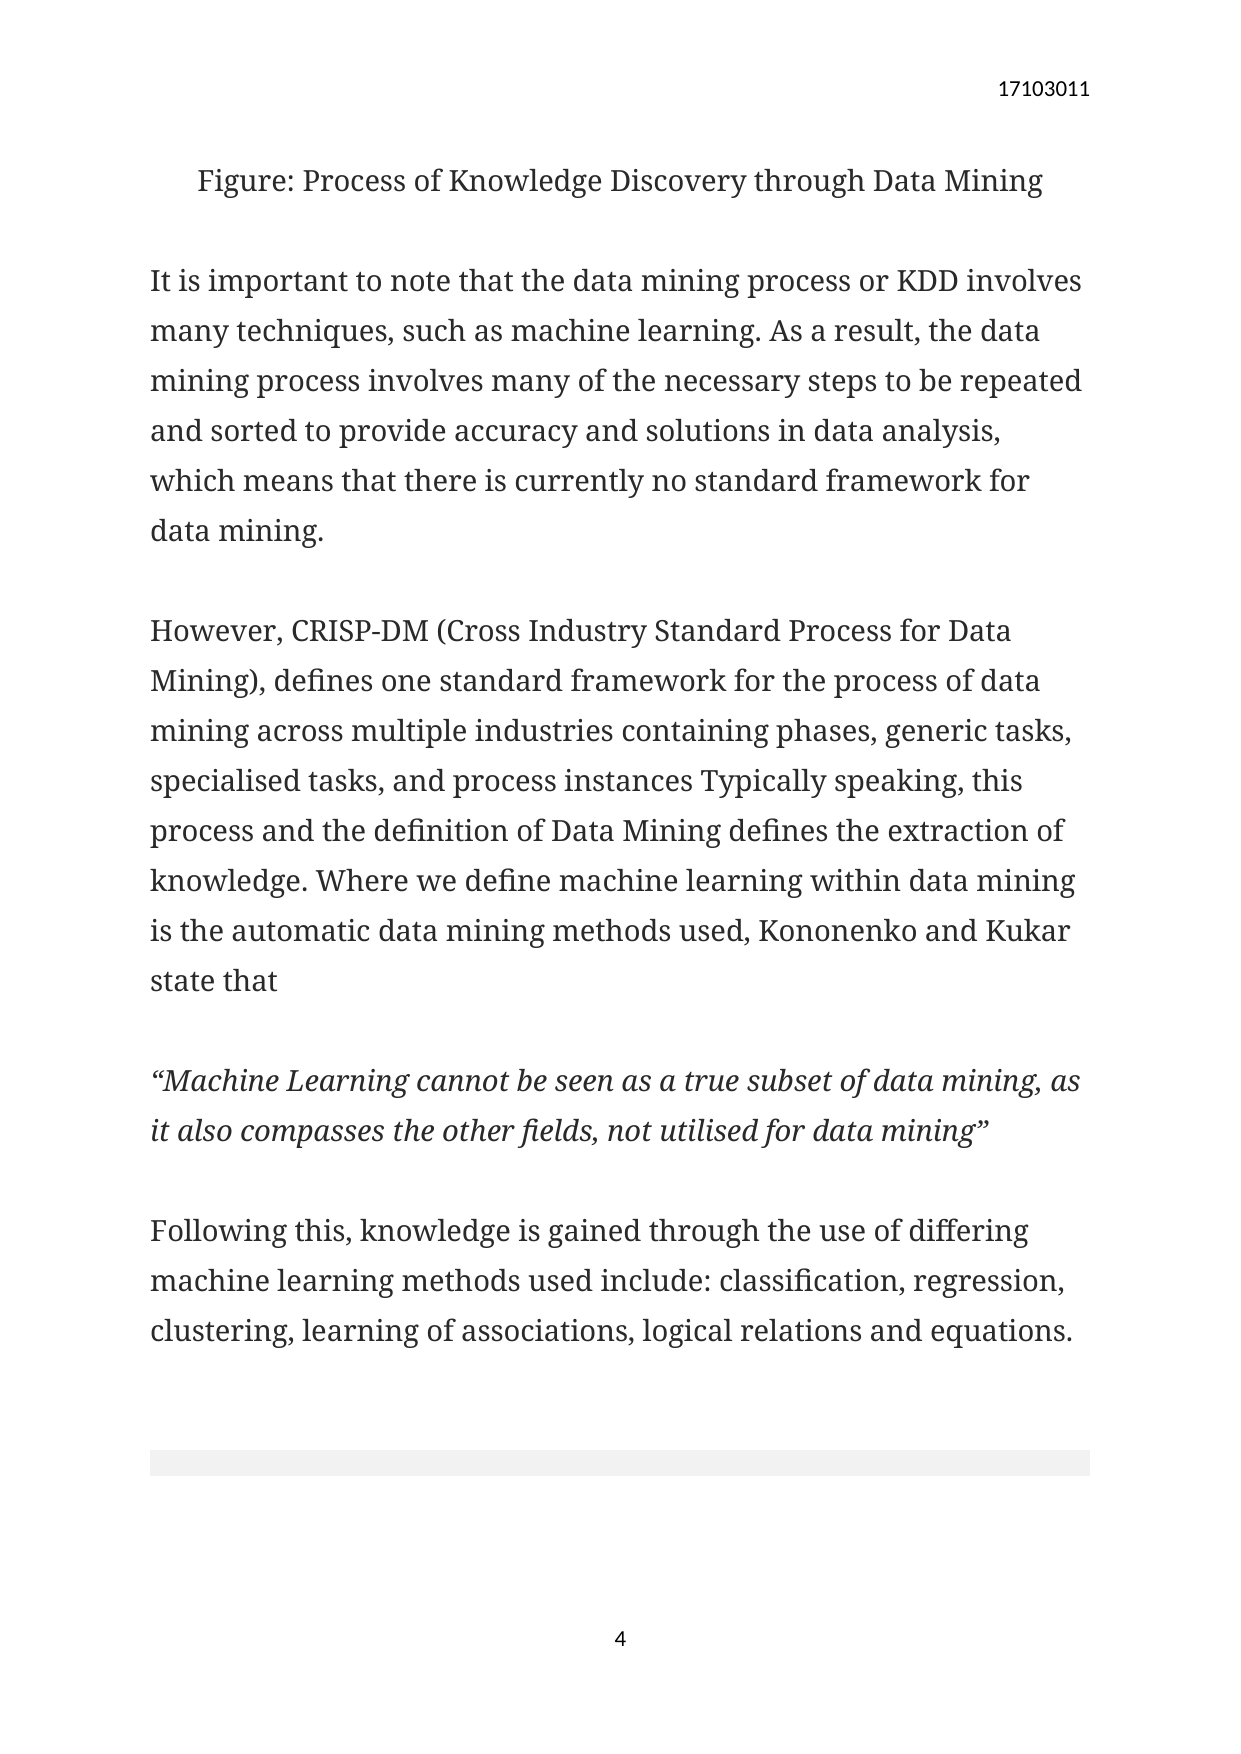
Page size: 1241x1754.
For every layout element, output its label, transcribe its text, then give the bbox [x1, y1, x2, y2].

text “Machine Learning cannot be seen as a true subset of data mining, as it also compasses the other fields, not utilised for data mining” [150, 1050, 1090, 1150]
text Following this, knowledge is gained through the use of differing machine learning methods used include: classification, regression, clustering, learning of associations, logical relations and equations. [150, 1200, 1090, 1350]
text Figure: Process of Knowledge Discovery through Data Mining [150, 150, 1090, 200]
text It is important to note that the data mining process or KDD involves many techniques, such as machine learning. As a result, the data mining process involves many of the necessary steps to be repeated and sorted to provide accuracy and solutions in data analysis, which means that there is currently no standard framework for data mining. [150, 250, 1090, 550]
text However, CRISP-DM (Cross Industry Standard Process for Data Mining), defines one standard framework for the process of data mining across multiple industries containing phases, generic tasks, specialised tasks, and process instances Typically speaking, this process and the definition of Data Mining defines the extraction of knowledge. Where we define machine learning within data mining is the automatic data mining methods used, Kononenko and Kukar state that [150, 600, 1090, 1000]
